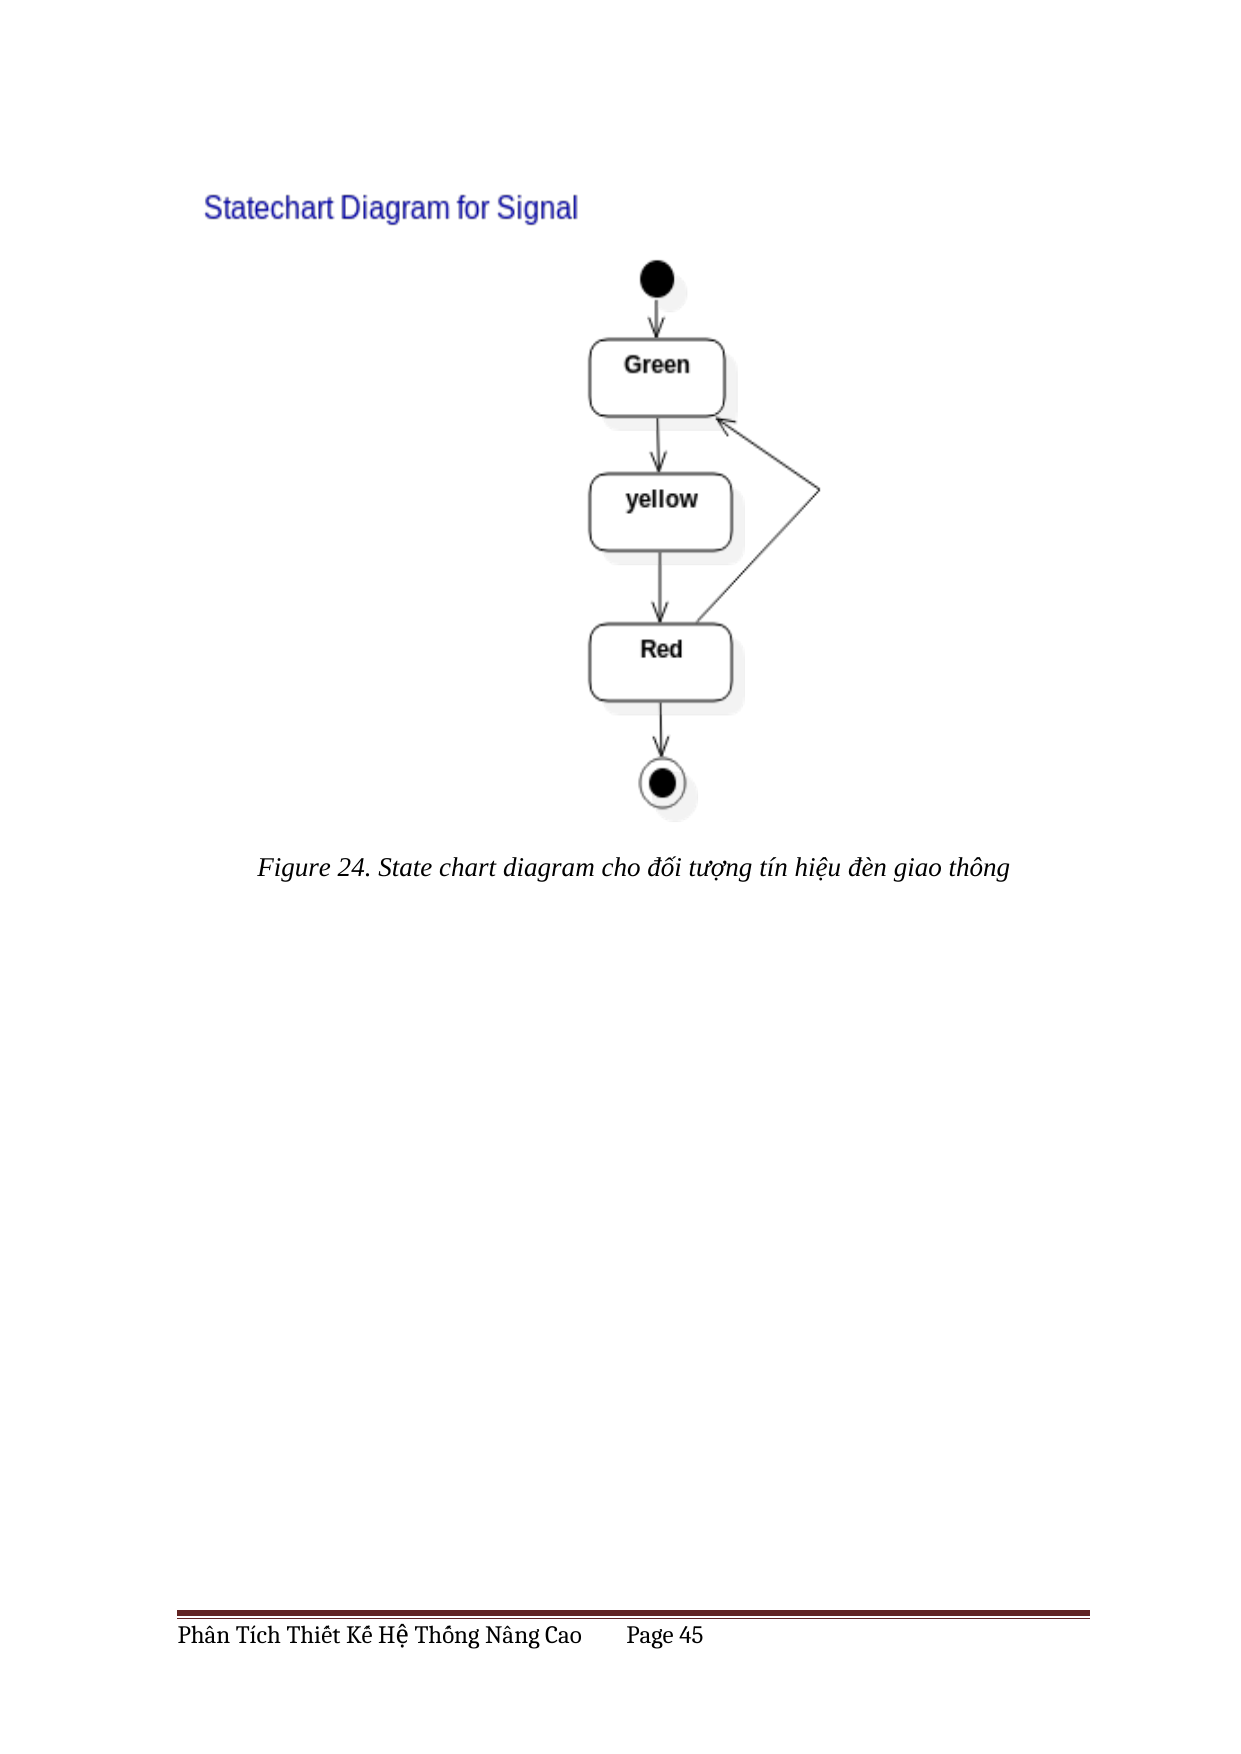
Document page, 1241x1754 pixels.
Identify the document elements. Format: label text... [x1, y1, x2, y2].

picture [177, 162, 840, 828]
text Figure 24. State chart diagram cho đối tượng tín hiệu đèn giao thông [177, 851, 1090, 882]
